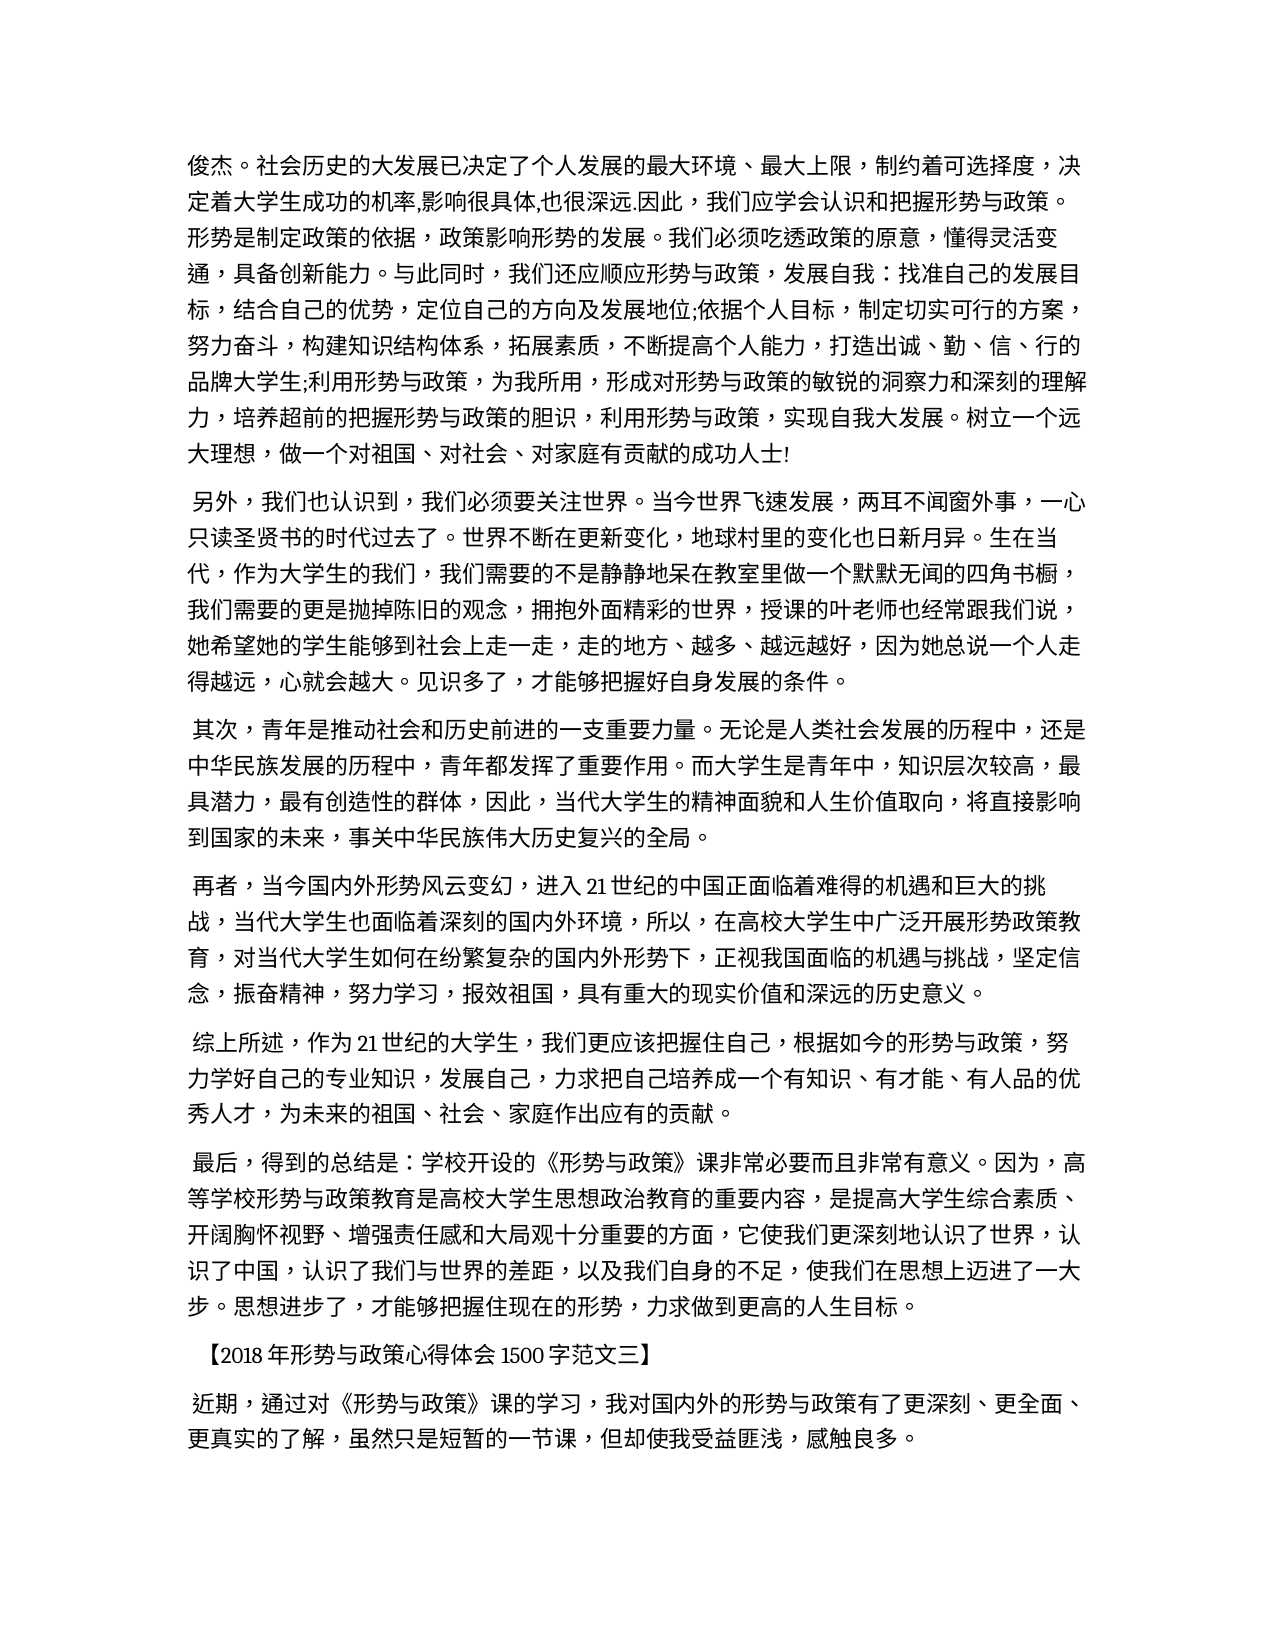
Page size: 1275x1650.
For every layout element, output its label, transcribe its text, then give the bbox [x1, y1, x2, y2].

text 【2018年形势与政策心得体会1500字范文三】 [187, 1339, 1087, 1370]
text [187, 150, 1087, 469]
text 近期，通过对《形势与政策》课的学习，我对国内外的形势与政策有了更深刻、更全面、更真实的了解，虽然只是短暂的一节课，但却使我受益匪浅，感触良多。 [187, 1387, 1087, 1455]
text 再者，当今国内外形势风云变幻，进入21世纪的中国正面临着难得的机遇和巨大的挑战，当代大学生也面临着深刻的国内外环境，所以，在高校大学生中广泛开展形势政策教育，对当代大学生如何在纷繁复杂的国内外形势下，正视我国面临的机遇与挑战，坚定信念，振奋精神，努力学习，报效祖国，具有重大的现实价值和深远的历史意义。 [187, 870, 1087, 1009]
text 其次，青年是推动社会和历史前进的一支重要力量。无论是人类社会发展的历程中，还是中华民族发展的历程中，青年都发挥了重要作用。而大学生是青年中，知识层次较高，最具潜力，最有创造性的群体，因此，当代大学生的精神面貌和人生价值取向，将直接影响到国家的未来，事关中华民族伟大历史复兴的全局。 [187, 714, 1087, 853]
text 综上所述，作为21世纪的大学生，我们更应该把握住自己，根据如今的形势与政策，努力学好自己的专业知识，发展自己，力求把自己培养成一个有知识、有才能、有人品的优秀人才，为未来的祖国、社会、家庭作出应有的贡献。 [187, 1027, 1087, 1130]
text 另外，我们也认识到，我们必须要关注世界。当今世界飞速发展，两耳不闻窗外事，一心只读圣贤书的时代过去了。世界不断在更新变化，地球村里的变化也日新月异。生在当代，作为大学生的我们，我们需要的不是静静地呆在教室里做一个默默无闻的四角书橱，我们需要的更是抛掉陈旧的观念，拥抱外面精彩的世界，授课的叶老师也经常跟我们说，她希望她的学生能够到社会上走一走，走的地方、越多、越远越好，因为她总说一个人走得越远，心就会越大。见识多了，才能够把握好自身发展的条件。 [187, 486, 1087, 697]
text 最后，得到的总结是：学校开设的《形势与政策》课非常必要而且非常有意义。因为，高等学校形势与政策教育是高校大学生思想政治教育的重要内容，是提高大学生综合素质、开阔胸怀视野、增强责任感和大局观十分重要的方面，它使我们更深刻地认识了世界，认识了中国，认识了我们与世界的差距，以及我们自身的不足，使我们在思想上迈进了一大步。思想进步了，才能够把握住现在的形势，力求做到更高的人生目标。 [187, 1147, 1087, 1322]
